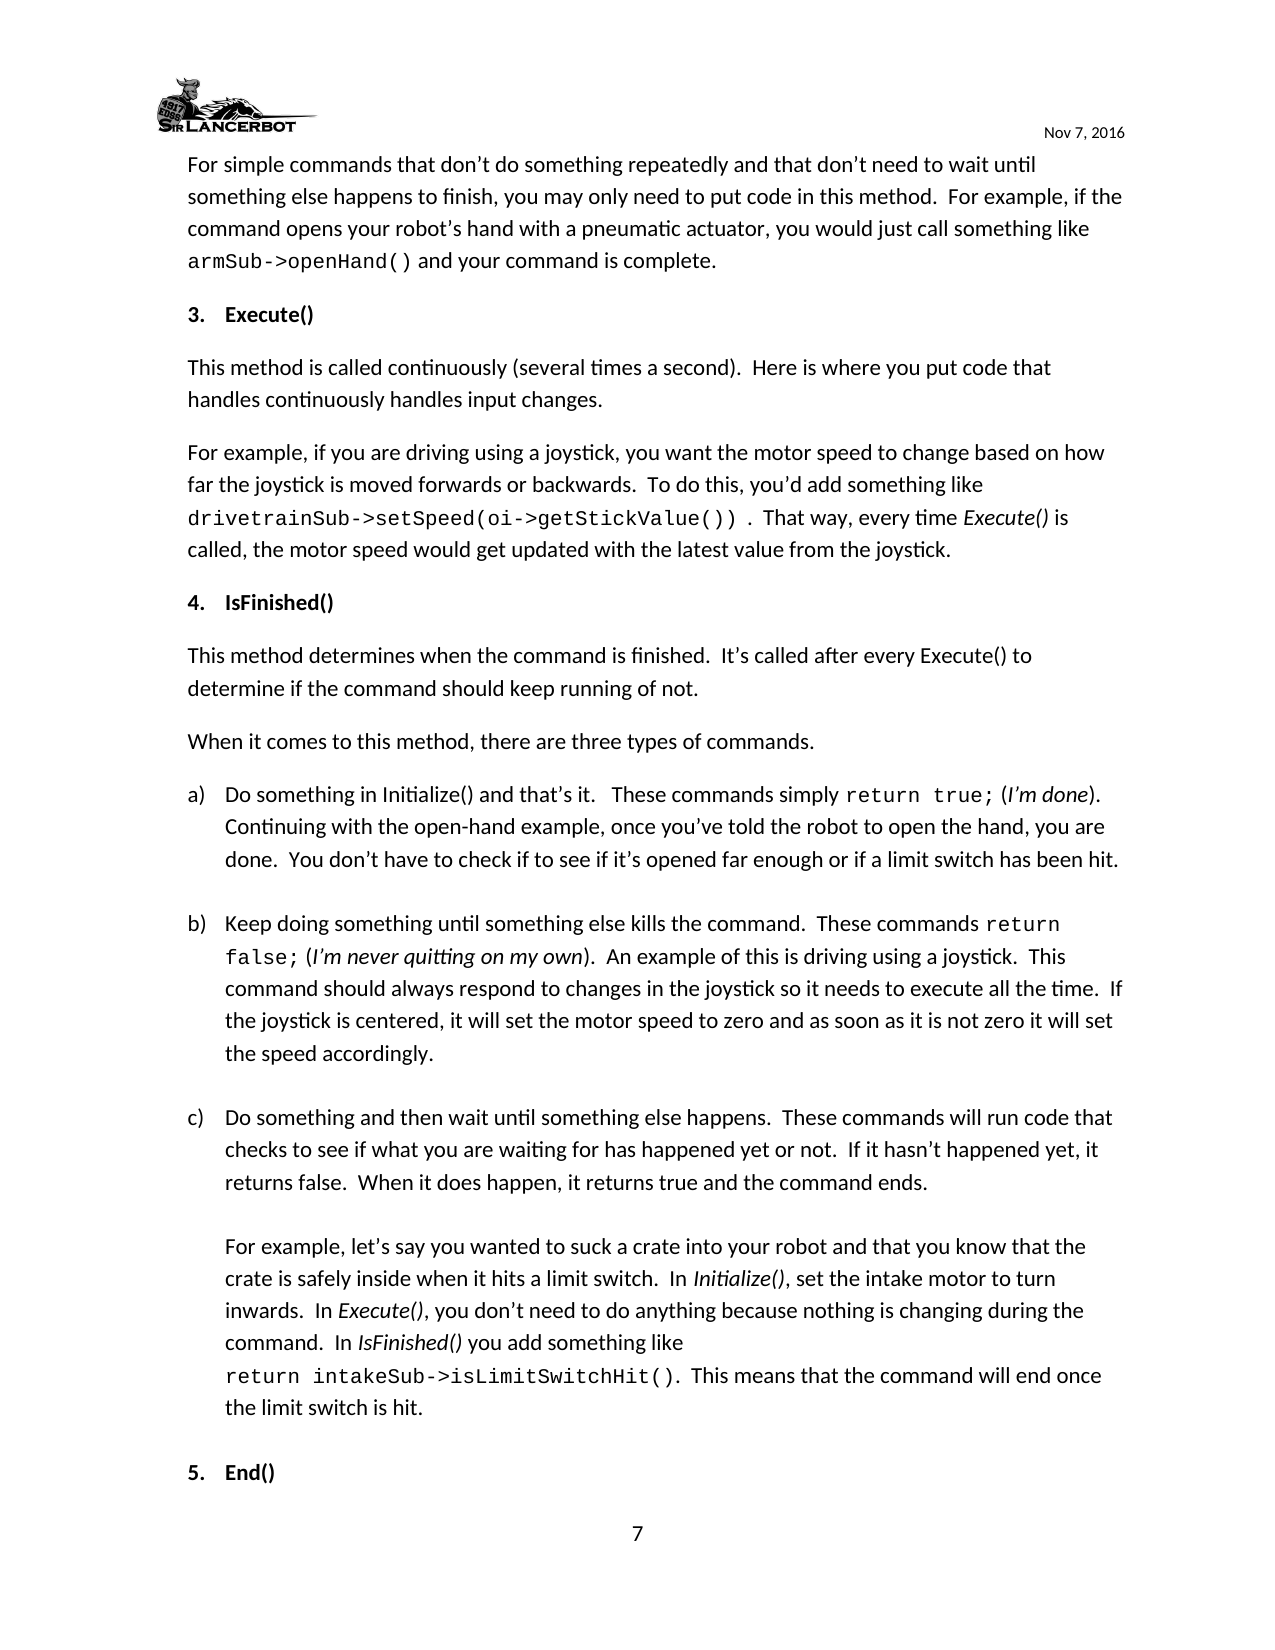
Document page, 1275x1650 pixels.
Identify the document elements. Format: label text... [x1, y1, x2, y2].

list Do something and then wait until something else happens. These commands will run code that checks to see if what you are waiting for has happened yet or not. If it hasn’t happened yet, it returns false. When it does happen, it returns true and the command ends. [187, 1103, 1125, 1196]
list IsFinished() [187, 588, 1125, 617]
picture [150, 75, 327, 138]
text This method is called continuously (several times a second). Here is where you put code that handles continuously handles input changes. [187, 353, 1125, 413]
text When it comes to this method, there are three types of commands. [187, 727, 1125, 755]
list return intakeSub->isLimitSwitchHit(). This means that the command will end once the limit switch is hit. [225, 1361, 1125, 1421]
text For simple commands that don’t do something repeatedly and that don’t need to wait until something else happens to finish, you may only need to put code in this method. For example, if the command opens your robot’s hand with a pneumatic actuator, you would just call something like armSub->openHand() and your command is complete. [187, 150, 1125, 275]
list Do something in Initialize() and that’s it. These commands simply return true; (I’m done). Continuing with the open-hand example, once you’ve told the robot to open the hand, you are done. You don’t have to check if to see if it’s opened far enough or if a limit switch has been hit. [187, 780, 1125, 873]
list Execute() [187, 300, 1125, 328]
list Keep doing something until something else kills the command. These commands return false; (I’m never quitting on my own). An example of this is driving using a joystick. This command should always respond to changes in the joystick so it needs to execute all the time. If the joystick is centered, it will set the motor speed to zero and as soon as it is not zero it will set the speed accordingly. [187, 909, 1125, 1067]
text For example, if you are driving using a joystick, you want the motor speed to change based on how far the joystick is moved forwards or backwards. To do this, you’d add something like drivetrainSub->setSpeed(oi->getStickValue()) . That way, every time Execute() is called, the motor speed would get updated with the latest value from the joystick. [187, 438, 1125, 563]
list End() [187, 1458, 1125, 1486]
list For example, let’s say you wanted to suck a crate into your robot and that you know that the crate is safely inside when it hits a limit switch. In Initialize(), set the intake motor to turn inwards. In Execute(), you don’t need to do anything because nothing is changing during the command. In IsFinished() you add something like [225, 1232, 1125, 1357]
text This method determines when the command is finished. It’s called after every Execute() to determine if the command should keep running of not. [187, 642, 1125, 702]
